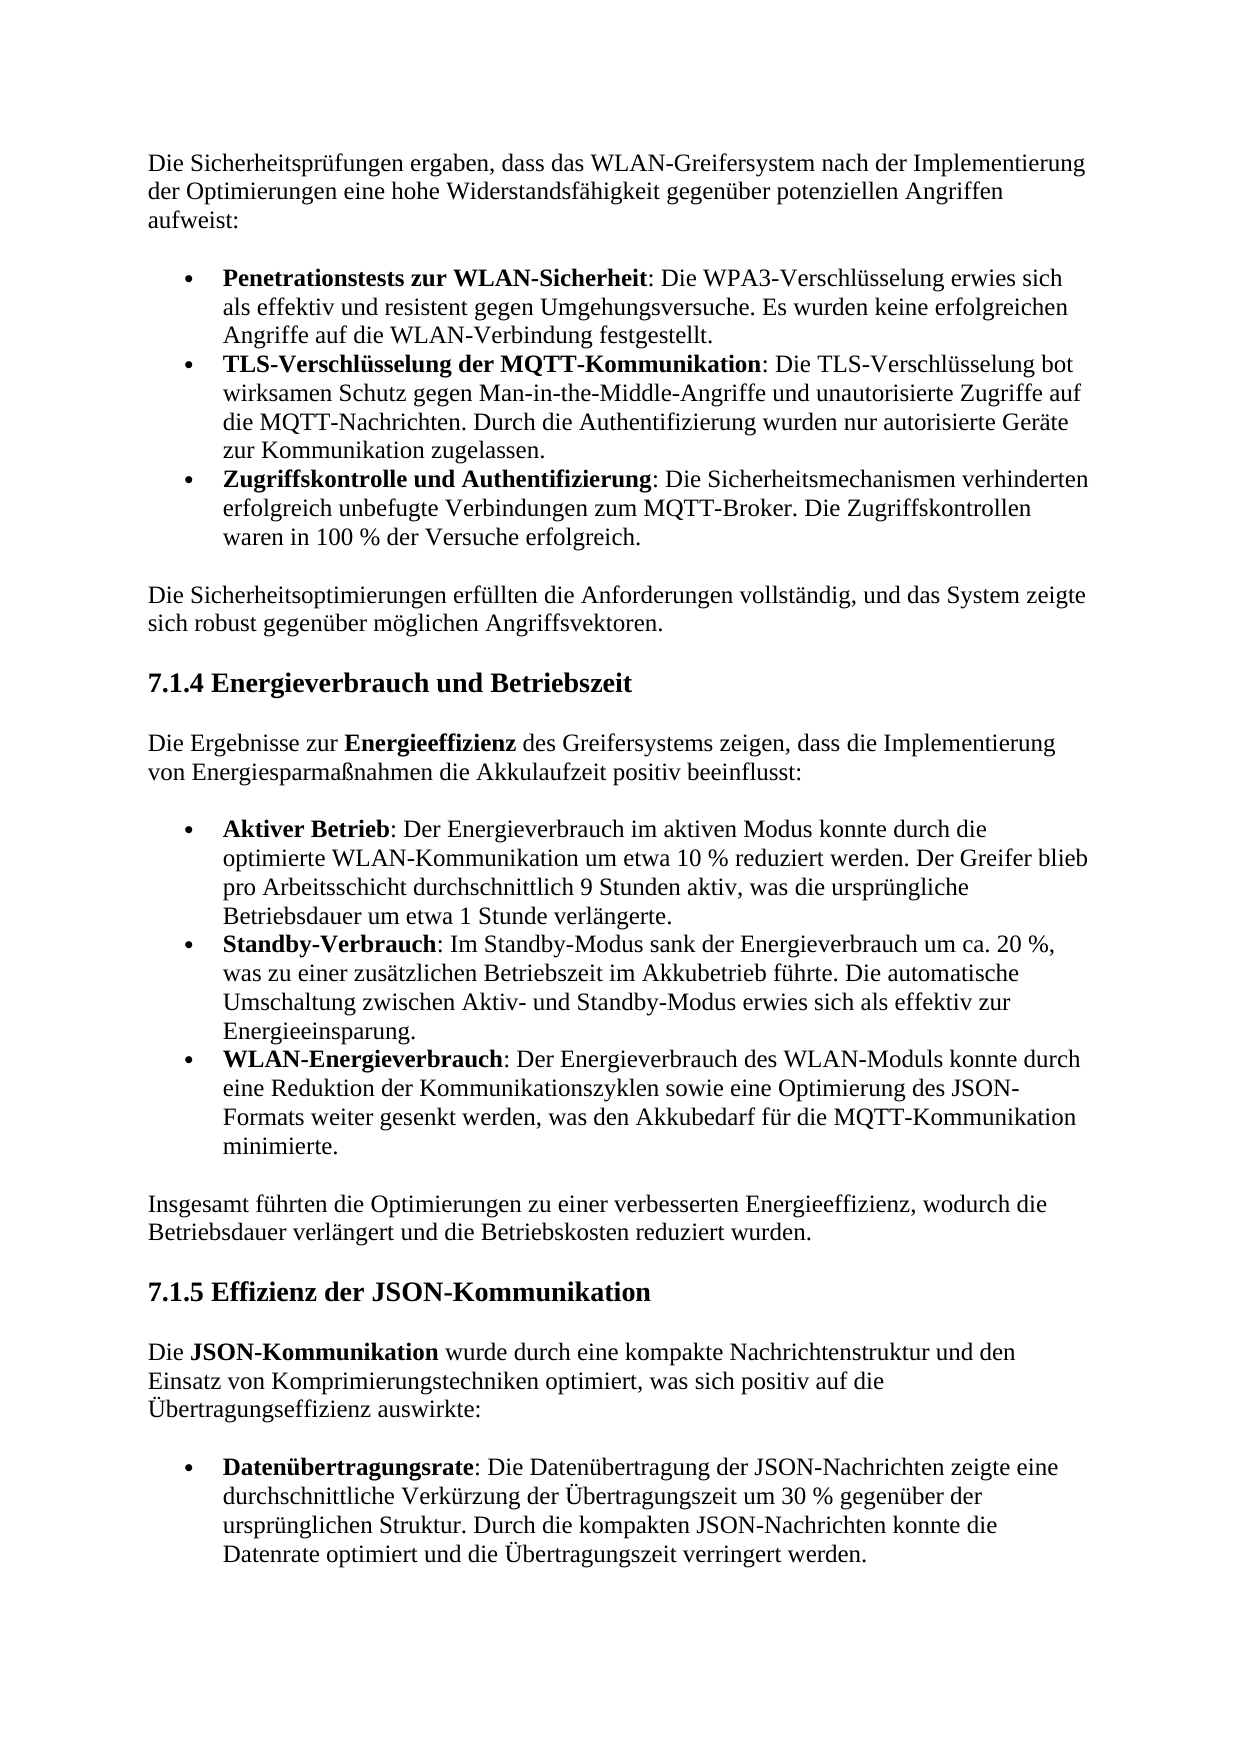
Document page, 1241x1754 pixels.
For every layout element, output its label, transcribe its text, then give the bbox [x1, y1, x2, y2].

list Datenübertragungsrate: Die Datenübertragung der JSON-Nachrichten zeigte eine durchschnittliche Verkürzung der Übertragungszeit um 30 % gegenüber der ursprünglichen Struktur. Durch die kompakten JSON-Nachrichten konnte die Datenrate optimiert und die Übertragungszeit verringert werden. [185, 1452, 1093, 1567]
list TLS-Verschlüsselung der MQTT-Kommunikation: Die TLS-Verschlüsselung bot wirksamen Schutz gegen Man-in-the-Middle-Angriffe und unautorisierte Zugriffe auf die MQTT-Nachrichten. Durch die Authentifizierung wurden nur autorisierte Geräte zur Kommunikation zugelassen. [185, 349, 1093, 464]
list WLAN-Energieverbrauch: Der Energieverbrauch des WLAN-Moduls konnte durch eine Reduktion der Kommunikationszyklen sowie eine Optimierung des JSON-Formats weiter gesenkt werden, was den Akkubedarf für die MQTT-Kommunikation minimierte. [185, 1044, 1093, 1159]
text Die JSON-Kommunikation wurde durch eine kompakte Nachrichtenstruktur und den Einsatz von Komprimierungstechniken optimiert, was sich positiv auf die Übertragungseffizienz auswirkte: [148, 1337, 1093, 1423]
list Aktiver Betrieb: Der Energieverbrauch im aktiven Modus konnte durch die optimierte WLAN-Kommunikation um etwa 10 % reduziert werden. Der Greifer blieb pro Arbeitsschicht durchschnittlich 9 Stunden aktiv, was die ursprüngliche Betriebsdauer um etwa 1 Stunde verlängerte. [185, 814, 1093, 929]
text Insgesamt führten die Optimierungen zu einer verbesserten Energieeffizienz, wodurch die Betriebsdauer verlängert und die Betriebskosten reduziert wurden. [148, 1189, 1093, 1246]
text Die Sicherheitsoptimierungen erfüllten die Anforderungen vollständig, und das System zeigte sich robust gegenüber möglichen Angriffsvektoren. [148, 580, 1093, 637]
list Standby-Verbrauch: Im Standby-Modus sank der Energieverbrauch um ca. 20 %, was zu einer zusätzlichen Betriebszeit im Akkubetrieb führte. Die automatische Umschaltung zwischen Aktiv- und Standby-Modus erwies sich als effektiv zur Energieeinsparung. [185, 929, 1093, 1044]
text 7.1.4 Energieverbrauch und Betriebszeit [148, 666, 1093, 699]
list Penetrationstests zur WLAN-Sicherheit: Die WPA3-Verschlüsselung erwies sich als effektiv und resistent gegen Umgehungsversuche. Es wurden keine erfolgreichen Angriffe auf die WLAN-Verbindung festgestellt. [185, 263, 1093, 349]
text Die Sicherheitsprüfungen ergaben, dass das WLAN-Greifersystem nach der Implementierung der Optimierungen eine hohe Widerstandsfähigkeit gegenüber potenziellen Angriffen aufweist: [148, 148, 1093, 234]
list Zugriffskontrolle und Authentifizierung: Die Sicherheitsmechanismen verhinderten erfolgreich unbefugte Verbindungen zum MQTT-Broker. Die Zugriffskontrollen waren in 100 % der Versuche erfolgreich. [185, 464, 1093, 551]
text Die Ergebnisse zur Energieeffizienz des Greifersystems zeigen, dass die Implementierung von Energiesparmaßnahmen die Akkulaufzeit positiv beeinflusst: [148, 728, 1093, 785]
text 7.1.5 Effizienz der JSON-Kommunikation [148, 1275, 1093, 1308]
